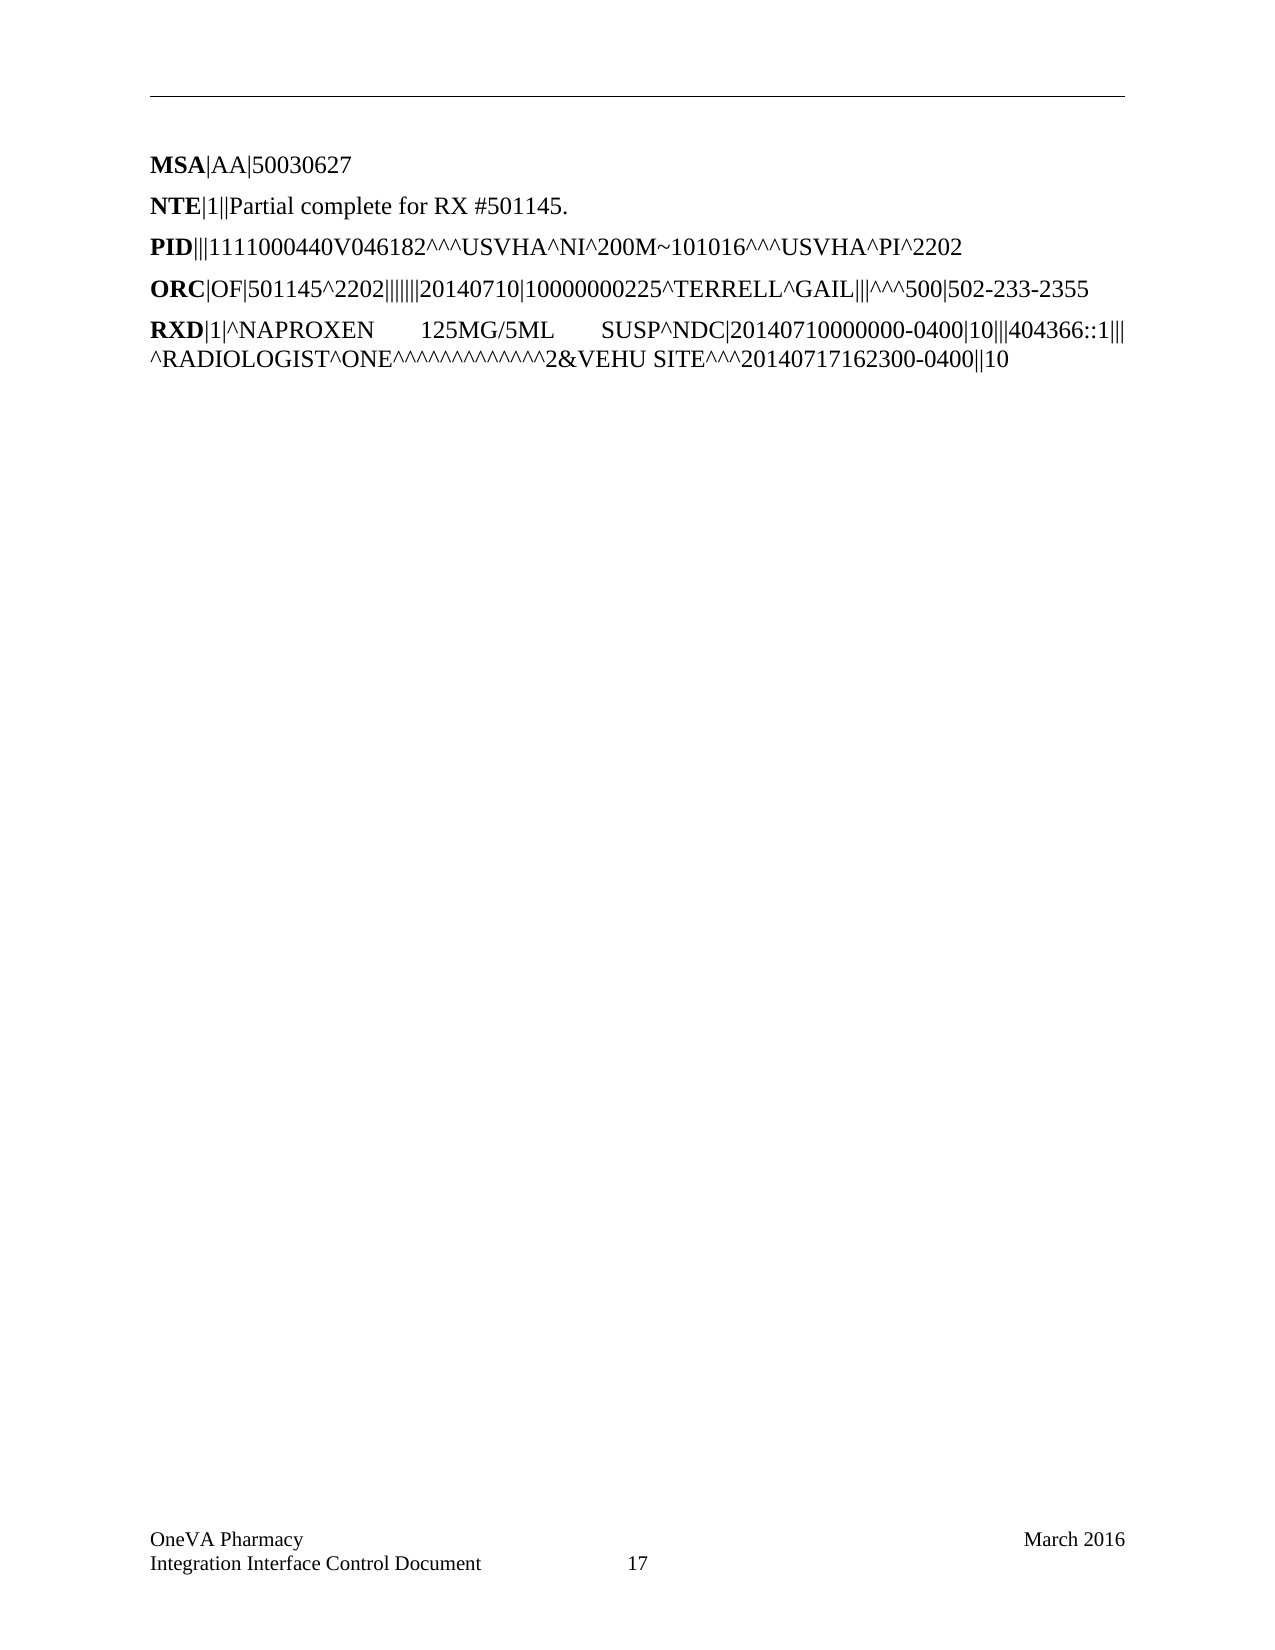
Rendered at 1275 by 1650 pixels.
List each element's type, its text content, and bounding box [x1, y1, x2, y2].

text PID|||1111000440V046182^^^USVHA^NI^200M~101016^^^USVHA^PI^2202 [150, 232, 1125, 261]
text RXD|1|^NAPROXEN 125MG/5ML SUSP^NDC|20140710000000-0400|10|||404366::1|||^RADIOLOGIST^ONE^^^^^^^^^^^^^2&VEHU SITE^^^20140717162300-0400||10 [150, 315, 1125, 372]
text NTE|1||Partial complete for RX #501145. [150, 191, 1125, 220]
text ORC|OF|501145^2202|||||||20140710|10000000225^TERRELL^GAIL|||^^^500|502-233-2355 [150, 274, 1125, 302]
text MSA|AA|50030627 [150, 150, 1125, 179]
